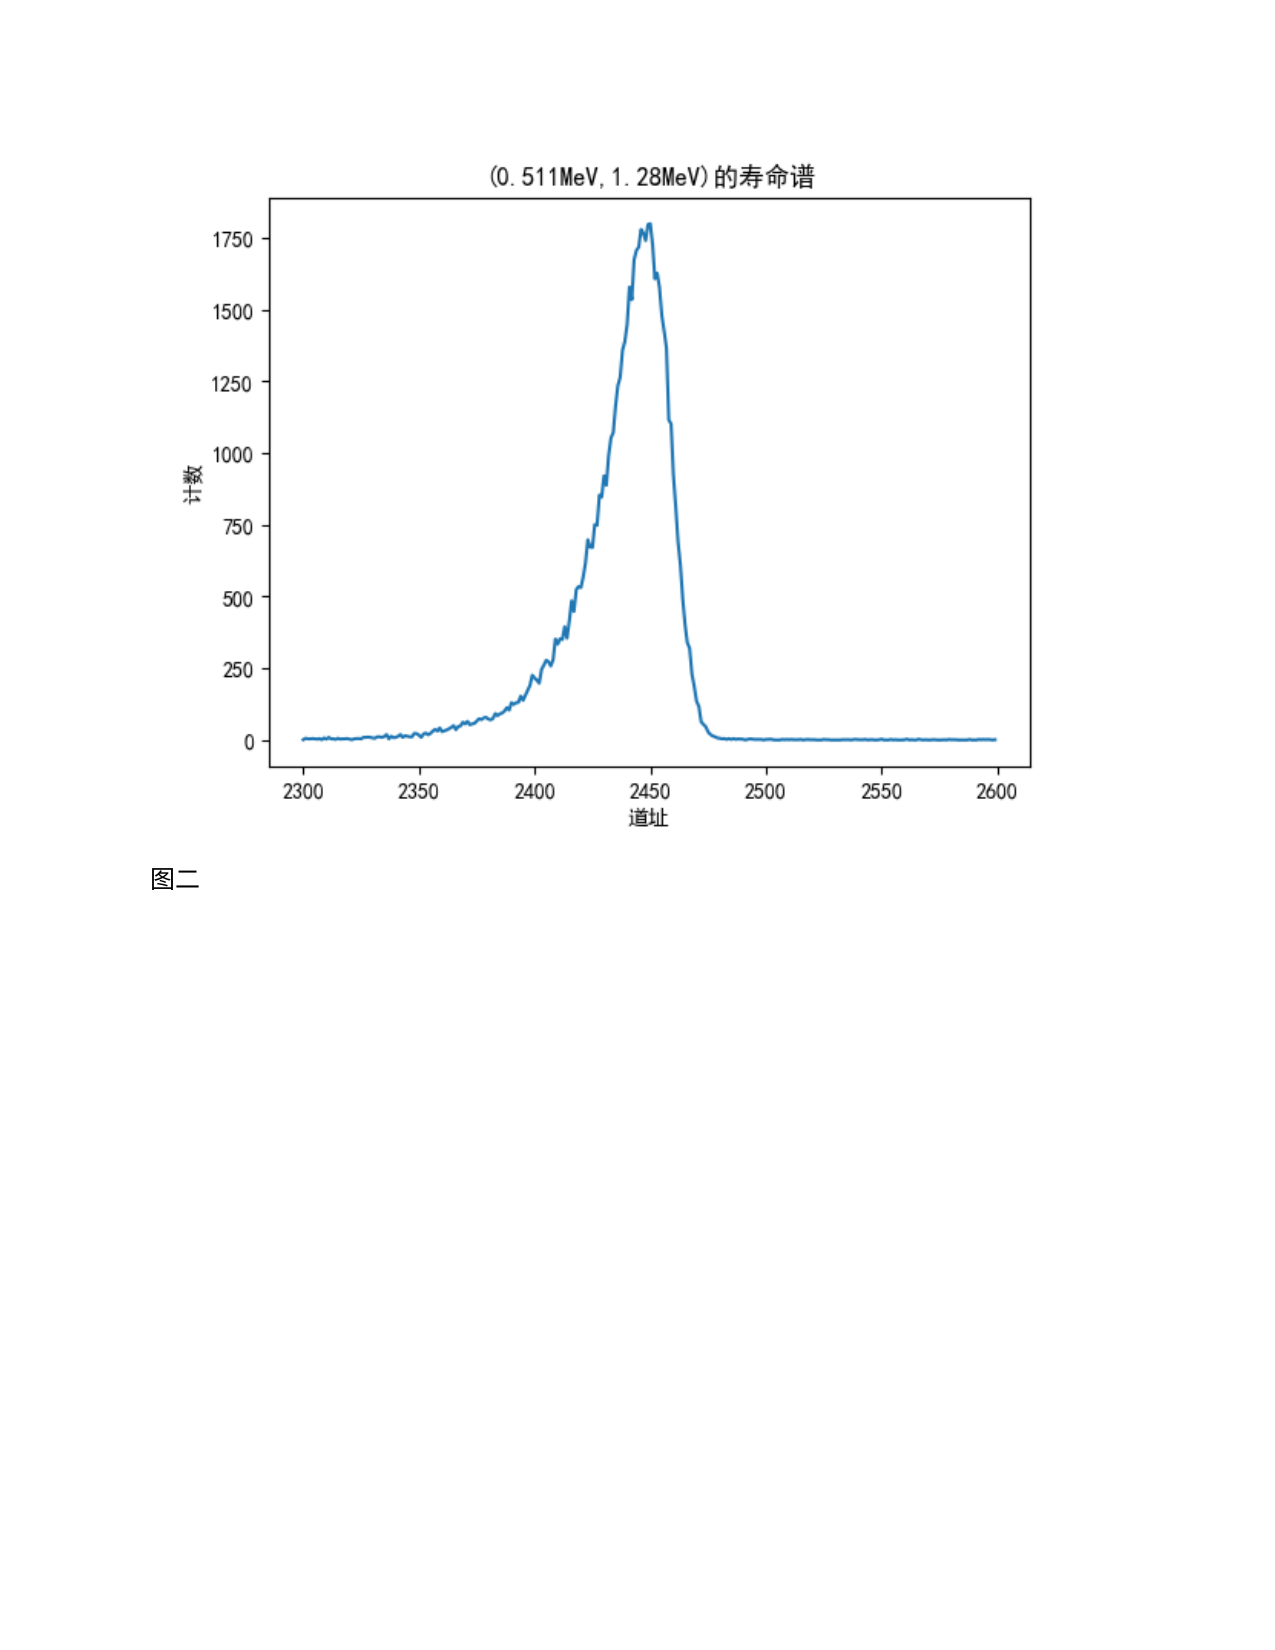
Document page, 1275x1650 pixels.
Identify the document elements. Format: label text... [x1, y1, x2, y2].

text 图二 [150, 862, 1125, 896]
picture [168, 150, 1044, 842]
